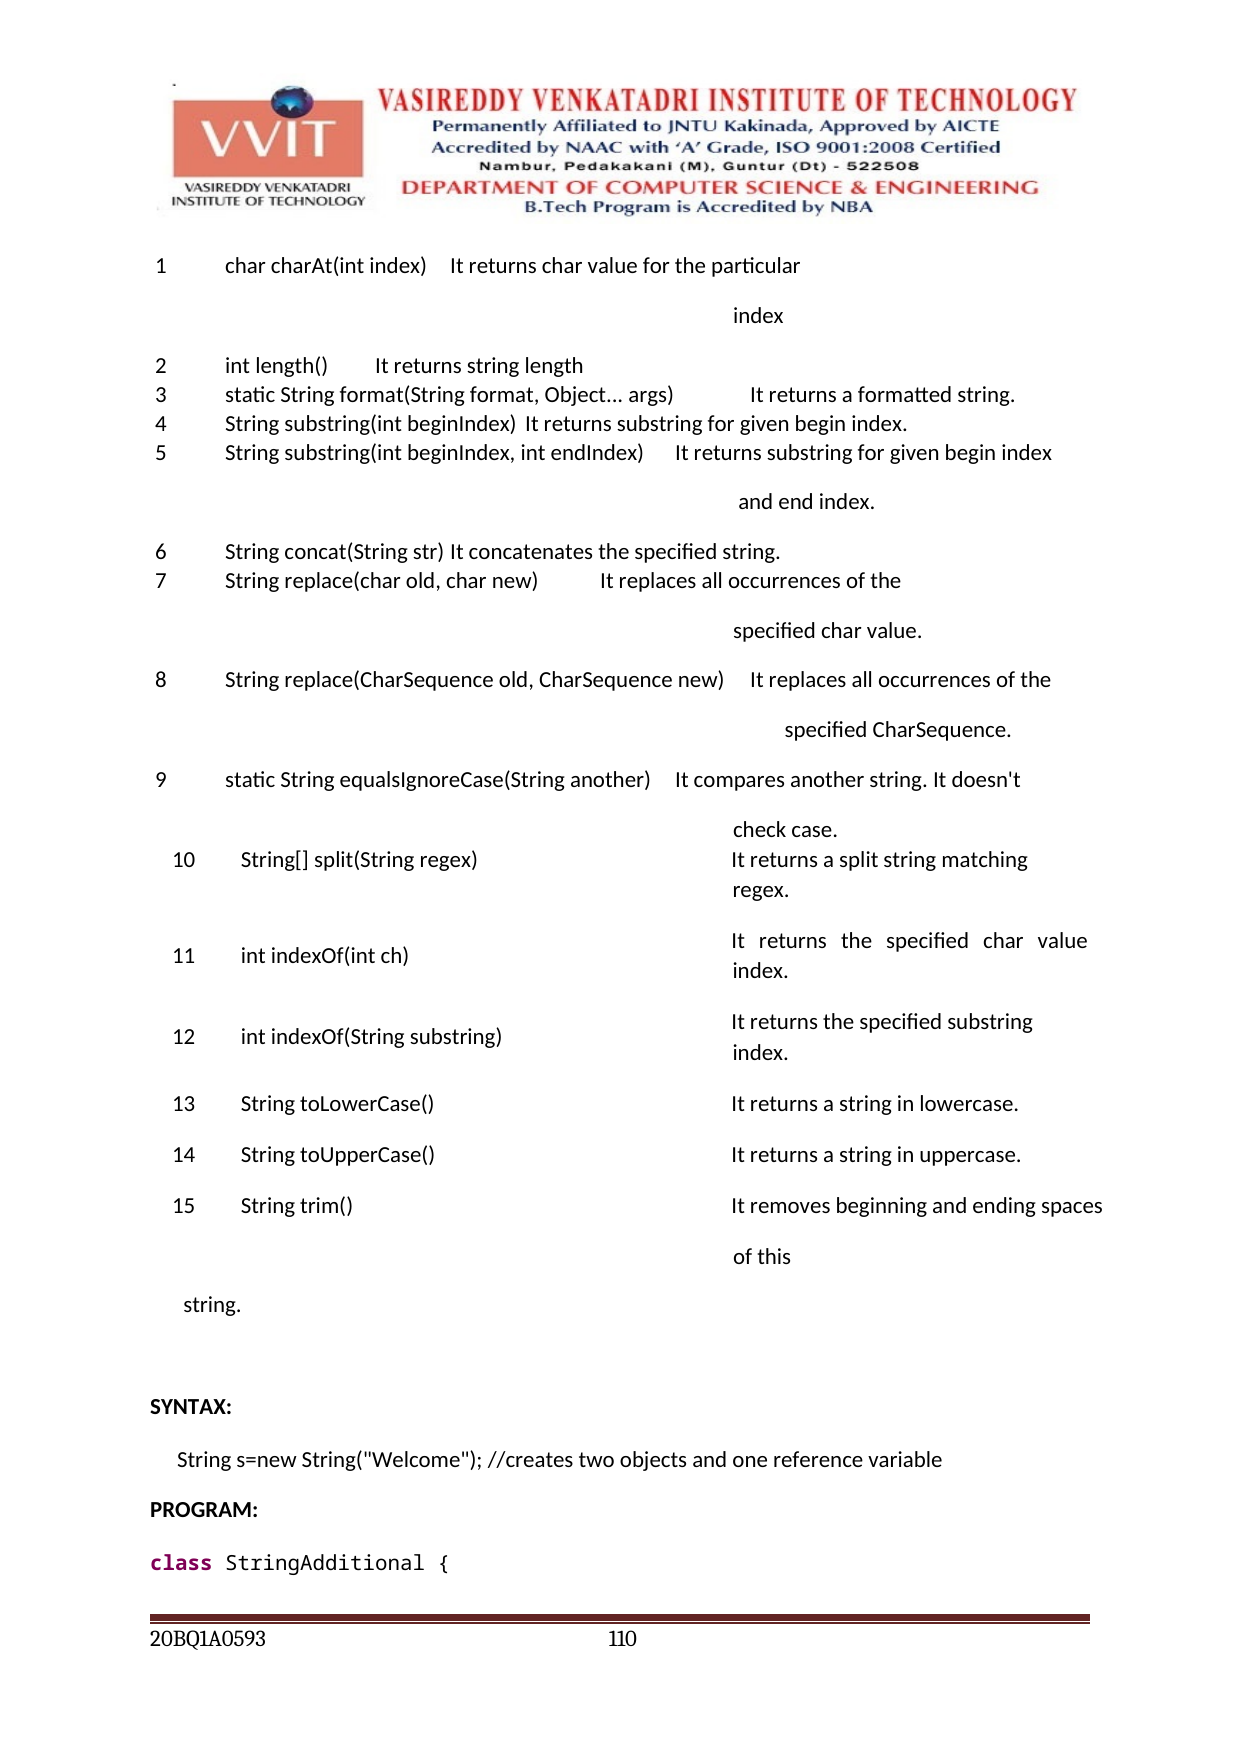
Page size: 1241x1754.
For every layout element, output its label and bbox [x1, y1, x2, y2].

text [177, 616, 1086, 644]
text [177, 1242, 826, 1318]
picture [150, 73, 1091, 224]
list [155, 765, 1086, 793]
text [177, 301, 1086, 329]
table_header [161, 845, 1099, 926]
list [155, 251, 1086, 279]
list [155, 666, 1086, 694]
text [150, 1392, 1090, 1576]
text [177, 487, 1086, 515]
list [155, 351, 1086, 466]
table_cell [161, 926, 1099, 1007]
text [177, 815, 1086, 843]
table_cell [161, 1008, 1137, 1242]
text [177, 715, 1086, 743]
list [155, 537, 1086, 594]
